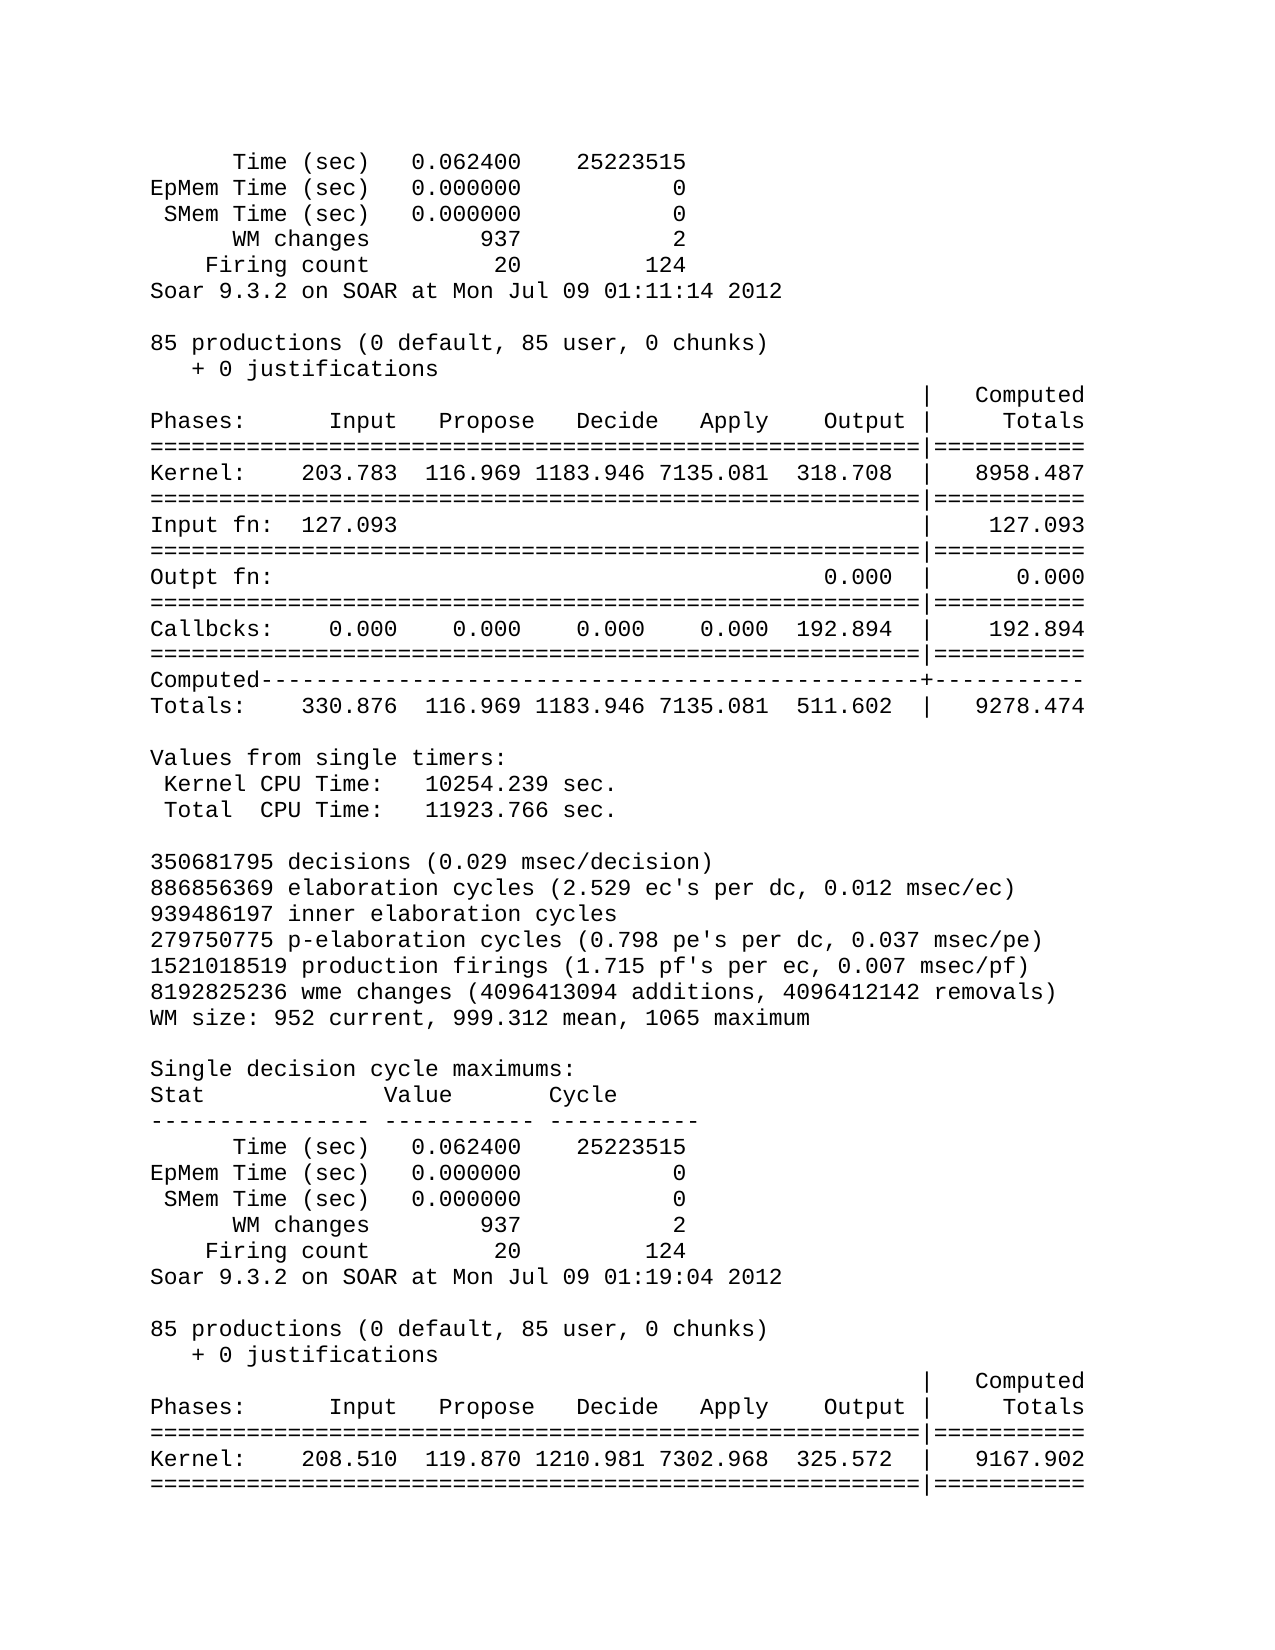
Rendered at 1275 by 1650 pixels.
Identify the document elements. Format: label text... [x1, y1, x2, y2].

text Kernel: 203.783 116.969 1183.946 7135.081 318.708 | 8958.487 [150, 461, 1125, 487]
text Values from single timers: [150, 747, 1125, 772]
text Firing count 20 124 [150, 254, 1125, 280]
text Kernel: 208.510 119.870 1210.981 7302.968 325.572 | 9167.902 [150, 1447, 1125, 1473]
text Callbcks: 0.000 0.000 0.000 0.000 192.894 | 192.894 [150, 617, 1125, 643]
text + 0 justifications [150, 357, 1125, 383]
text SMem Time (sec) 0.000000 0 [150, 1187, 1125, 1213]
text Total CPU Time: 11923.766 sec. [150, 798, 1125, 824]
text Outpt fn: 0.000 | 0.000 [150, 565, 1125, 591]
text Phases: Input Propose Decide Apply Output | Totals [150, 1395, 1125, 1421]
text Phases: Input Propose Decide Apply Output | Totals [150, 409, 1125, 435]
text ========================================================|=========== [150, 643, 1125, 669]
text WM changes 937 2 [150, 1213, 1125, 1239]
text Input fn: 127.093 | 127.093 [150, 513, 1125, 539]
text Totals: 330.876 116.969 1183.946 7135.081 511.602 | 9278.474 [150, 695, 1125, 721]
text WM changes 937 2 [150, 228, 1125, 254]
text ========================================================|=========== [150, 539, 1125, 565]
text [150, 1473, 1125, 1499]
text Firing count 20 124 [150, 1239, 1125, 1265]
text EpMem Time (sec) 0.000000 0 [150, 176, 1125, 202]
text Kernel CPU Time: 10254.239 sec. [150, 772, 1125, 798]
text EpMem Time (sec) 0.000000 0 [150, 1162, 1125, 1187]
text | Computed [150, 383, 1125, 409]
text 939486197 inner elaboration cycles [150, 902, 1125, 928]
text ========================================================|=========== [150, 591, 1125, 617]
text WM size: 952 current, 999.312 mean, 1065 maximum [150, 1006, 1125, 1032]
text ---------------- ----------- ----------- [150, 1110, 1125, 1136]
text Time (sec) 0.062400 25223515 [150, 1136, 1125, 1162]
text 886856369 elaboration cycles (2.529 ec's per dc, 0.012 msec/ec) [150, 876, 1125, 902]
text Single decision cycle maximums: [150, 1058, 1125, 1084]
text + 0 justifications [150, 1343, 1125, 1369]
text Soar 9.3.2 on SOAR at Mon Jul 09 01:19:04 2012 [150, 1265, 1125, 1291]
text 1521018519 production firings (1.715 pf's per ec, 0.007 msec/pf) [150, 954, 1125, 980]
text 85 productions (0 default, 85 user, 0 chunks) [150, 1317, 1125, 1343]
text ========================================================|=========== [150, 435, 1125, 461]
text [150, 1421, 1125, 1447]
text SMem Time (sec) 0.000000 0 [150, 202, 1125, 228]
text Computed------------------------------------------------+----------- [150, 669, 1125, 695]
text Time (sec) 0.062400 25223515 [150, 150, 1125, 176]
text Stat Value Cycle [150, 1084, 1125, 1110]
text | Computed [150, 1369, 1125, 1395]
text 279750775 p-elaboration cycles (0.798 pe's per dc, 0.037 msec/pe) [150, 928, 1125, 954]
text 8192825236 wme changes (4096413094 additions, 4096412142 removals) [150, 980, 1125, 1006]
text 350681795 decisions (0.029 msec/decision) [150, 850, 1125, 876]
text ========================================================|=========== [150, 487, 1125, 513]
text 85 productions (0 default, 85 user, 0 chunks) [150, 332, 1125, 357]
text Soar 9.3.2 on SOAR at Mon Jul 09 01:11:14 2012 [150, 280, 1125, 306]
